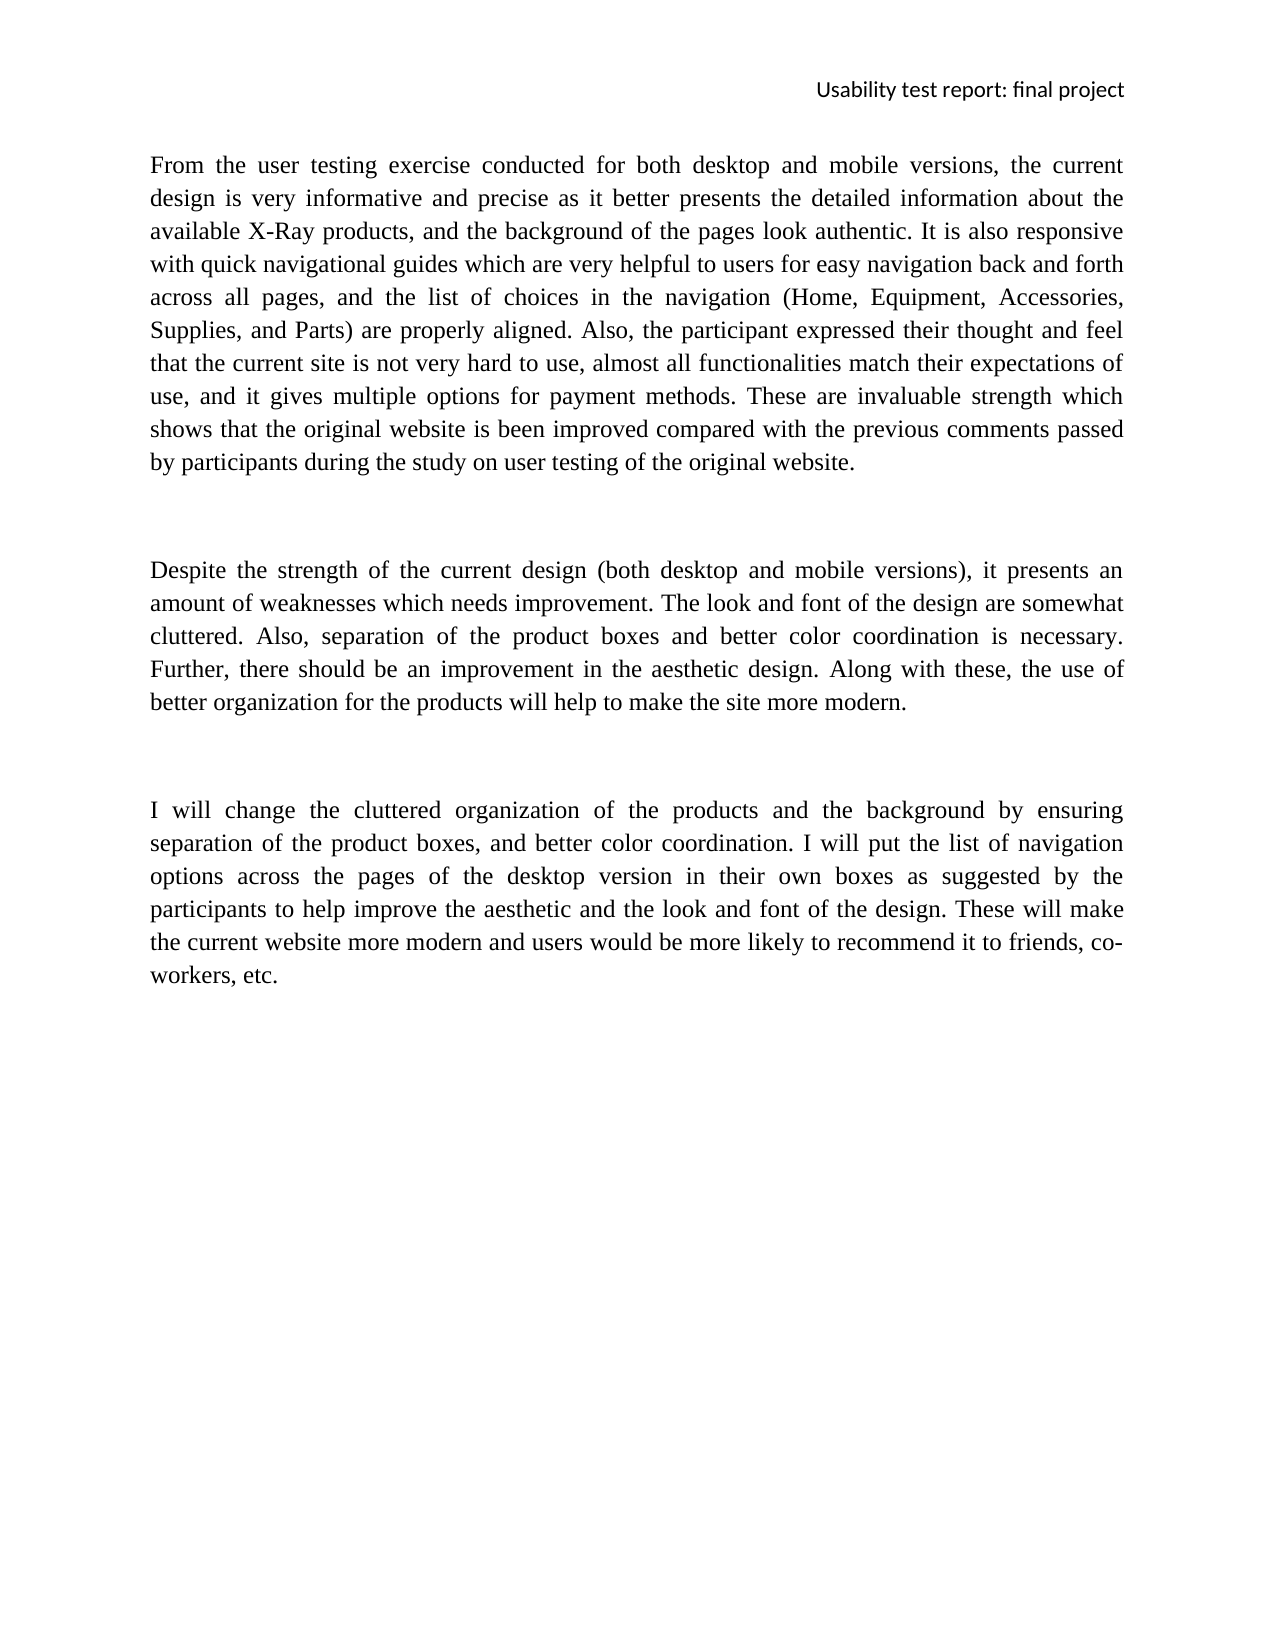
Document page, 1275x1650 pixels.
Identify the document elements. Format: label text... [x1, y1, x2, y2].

text I will change the cluttered organization of the products and the background by ensuring separation of the product boxes, and better color coordination. I will put the list of navigation options across the pages of the desktop version in their own boxes as suggested by the participants to help improve the aesthetic and the look and font of the design. These will make the current website more modern and users would be more likely to recommend it to friends, co-workers, etc. [150, 795, 1125, 988]
text Despite the strength of the current design (both desktop and mobile versions), it presents an amount of weaknesses which needs improvement. The look and font of the design are somewhat cluttered. Also, separation of the product boxes and better color coordination is necessary. Further, there should be an improvement in the aesthetic design. Along with these, the use of better organization for the products will help to make the site more modern. [150, 555, 1125, 716]
text From the user testing exercise conducted for both desktop and mobile versions, the current design is very informative and precise as it better presents the detailed information about the available X-Ray products, and the background of the pages look authentic. It is also responsive with quick navigational guides which are very helpful to users for easy navigation back and forth across all pages, and the list of choices in the navigation (Home, Equipment, Accessories, Supplies, and Parts) are properly aligned. Also, the participant expressed their thought and feel that the current site is not very hard to use, almost all functionalities match their expectations of use, and it gives multiple options for payment methods. These are invaluable strength which shows that the original website is been improved compared with the previous comments passed by participants during the study on user testing of the original website. [150, 150, 1125, 476]
